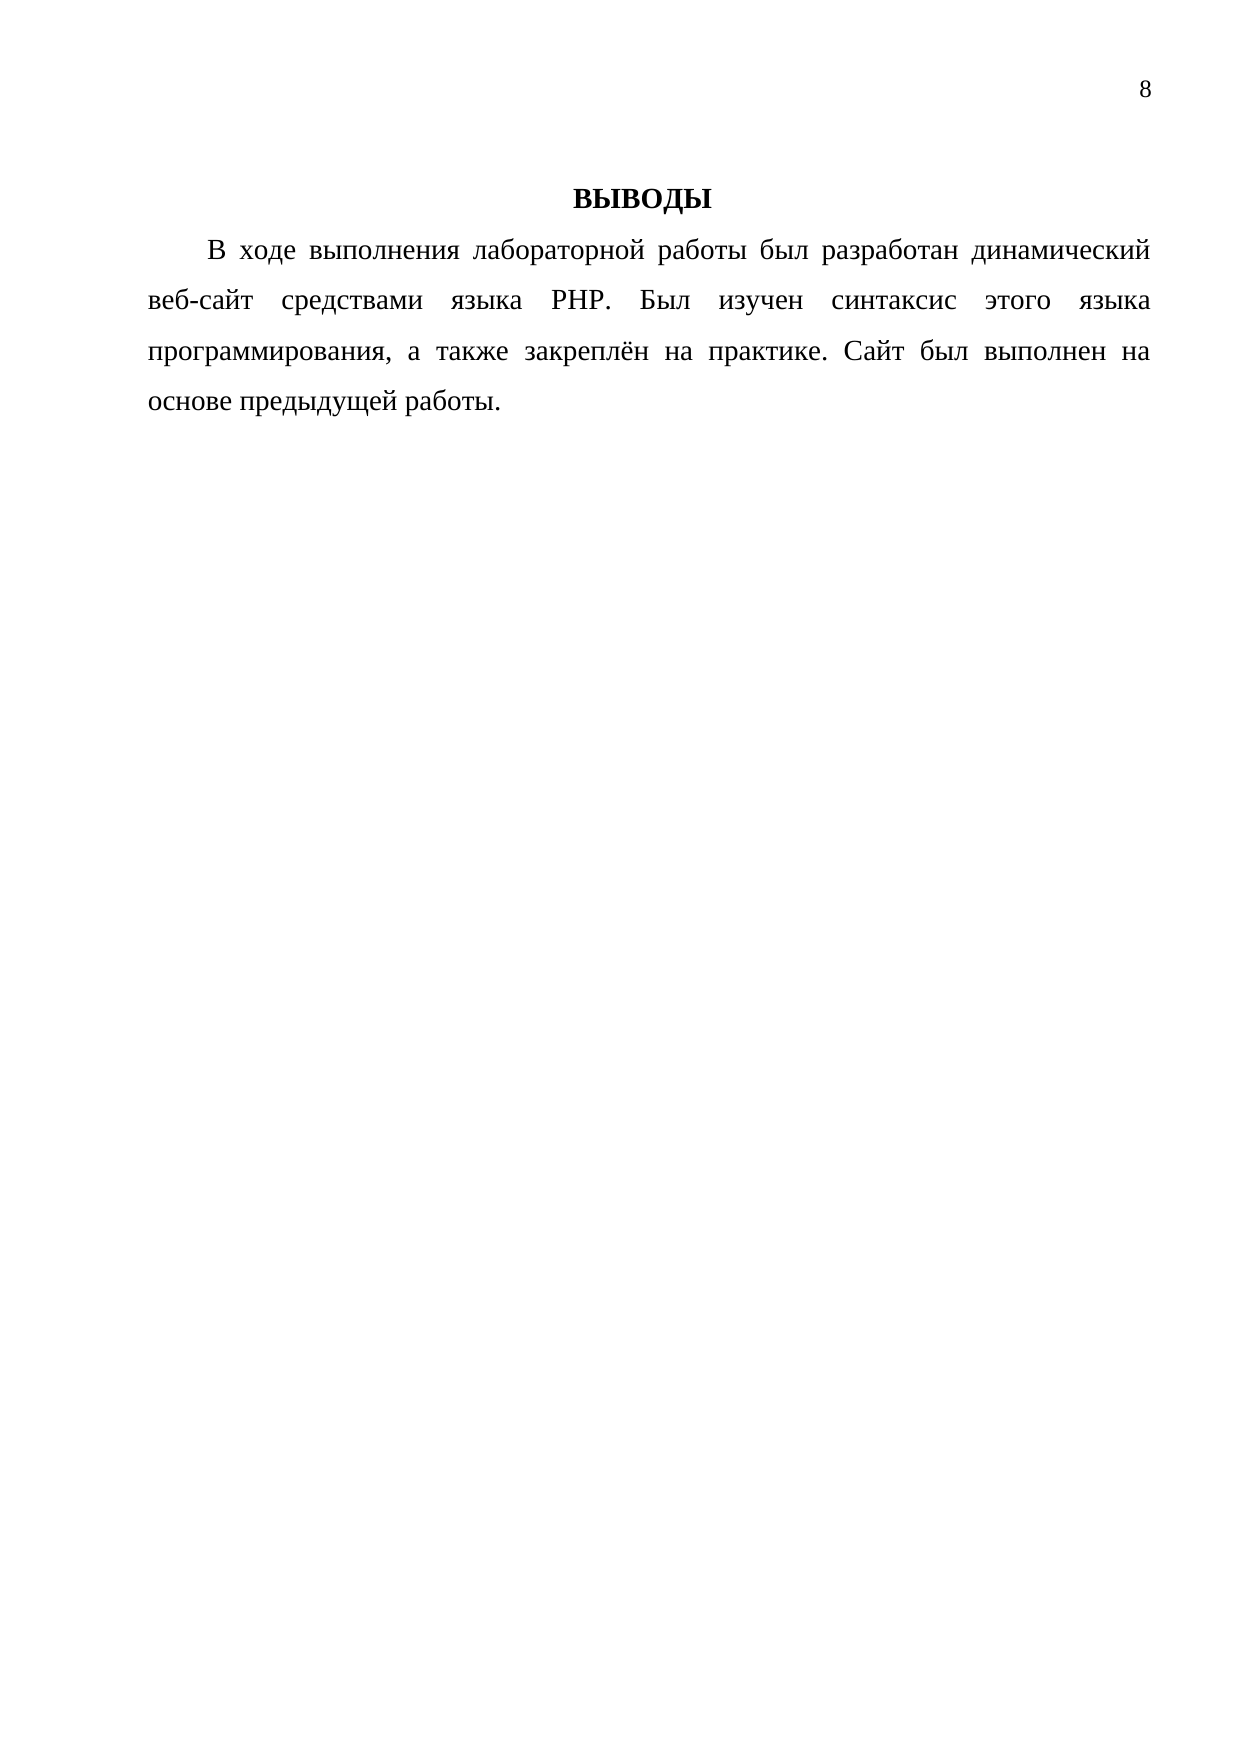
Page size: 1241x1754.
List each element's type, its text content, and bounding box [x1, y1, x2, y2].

text Выводы [133, 182, 1152, 215]
text В ходе выполнения лабораторной работы был разработан динамический веб-сайт средствами языка PHP. Был изучен синтаксис этого языка программирования, а также закреплён на практике. Сайт был выполнен на основе предыдущей работы. [148, 232, 1152, 416]
